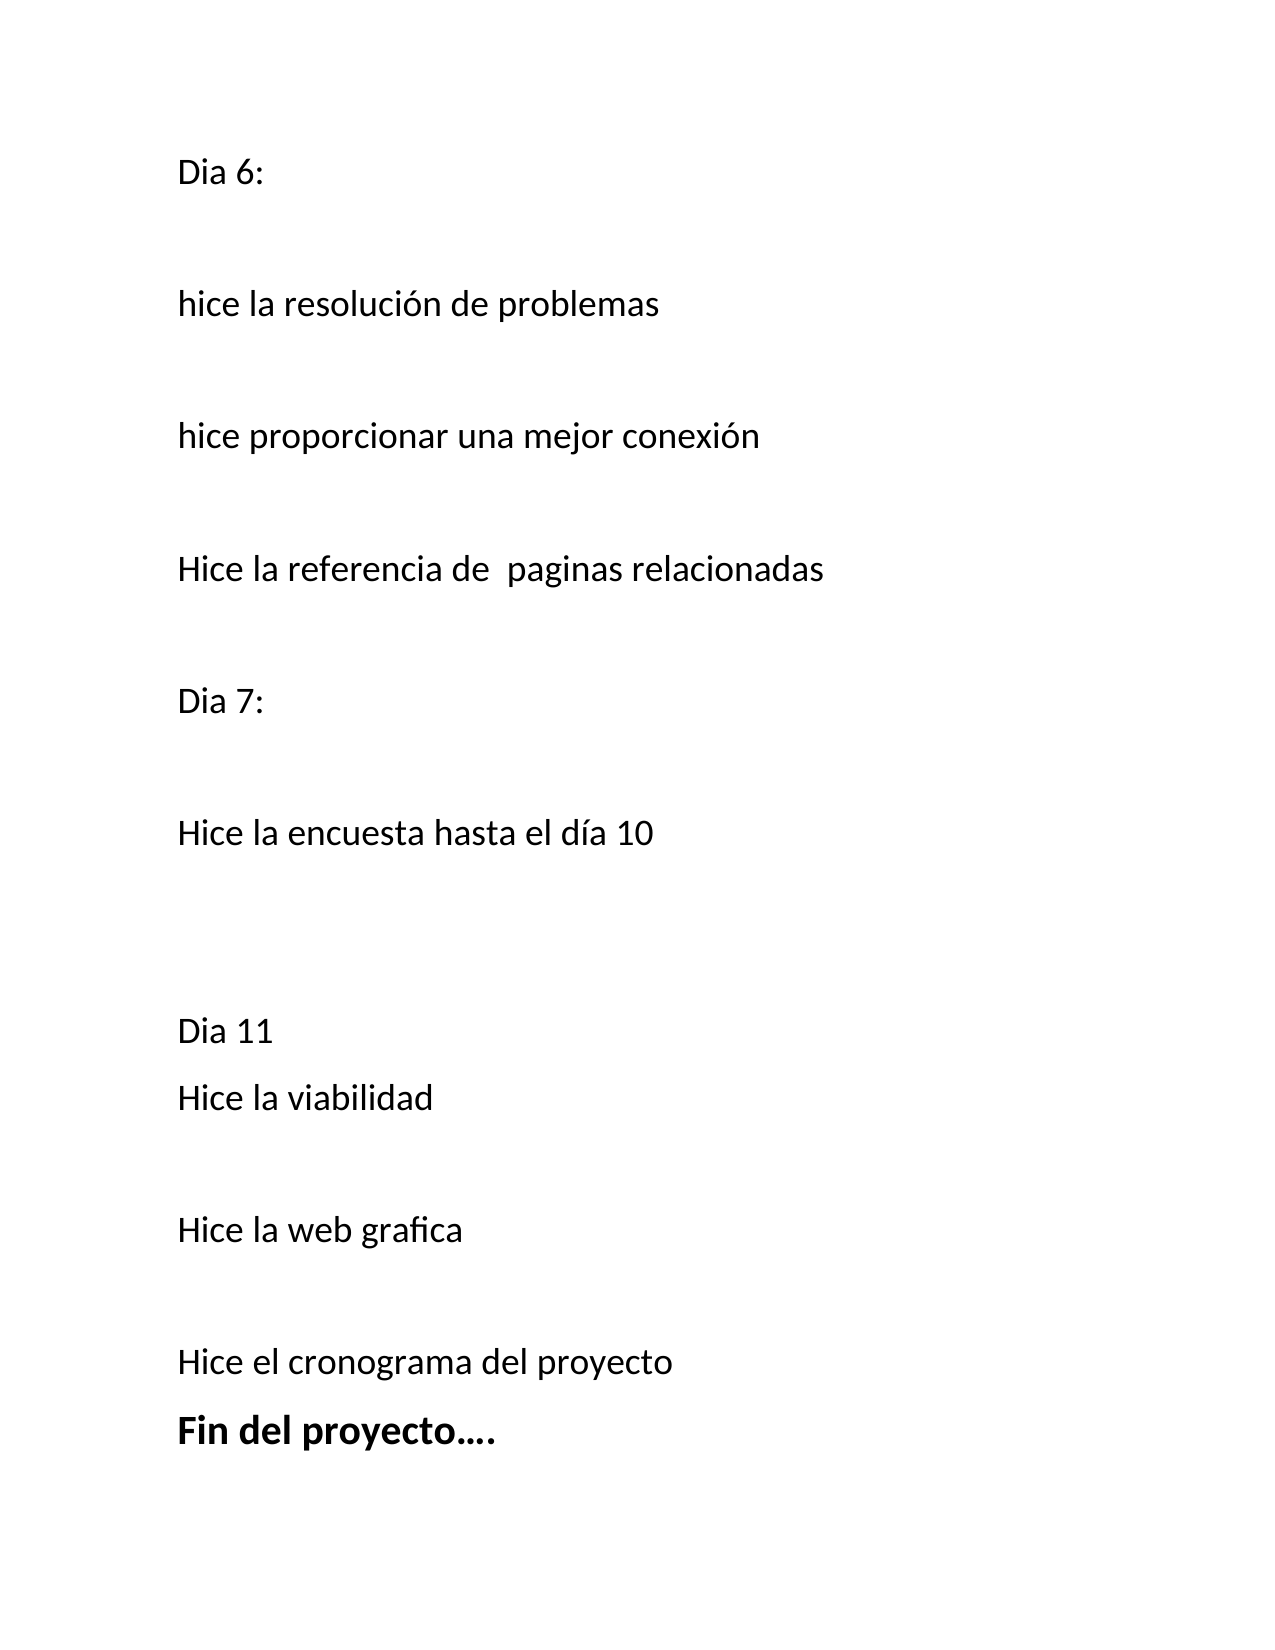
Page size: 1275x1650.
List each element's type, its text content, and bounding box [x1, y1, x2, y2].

text Hice la web grafica [177, 1206, 1098, 1252]
text hice la resolución de problemas [177, 280, 1098, 326]
text Dia 7: [177, 677, 1098, 723]
text Fin del proyecto…. [177, 1404, 1098, 1455]
text Hice la encuesta hasta el día 10 [177, 809, 1098, 855]
text Dia 11 [177, 1007, 1098, 1053]
text Hice la viabilidad [177, 1074, 1098, 1119]
text hice proporcionar una mejor conexión [177, 412, 1098, 458]
text Dia 6: [177, 148, 1098, 193]
text Hice el cronograma del proyecto [177, 1338, 1098, 1384]
text Hice la referencia de paginas relacionadas [177, 544, 1098, 590]
